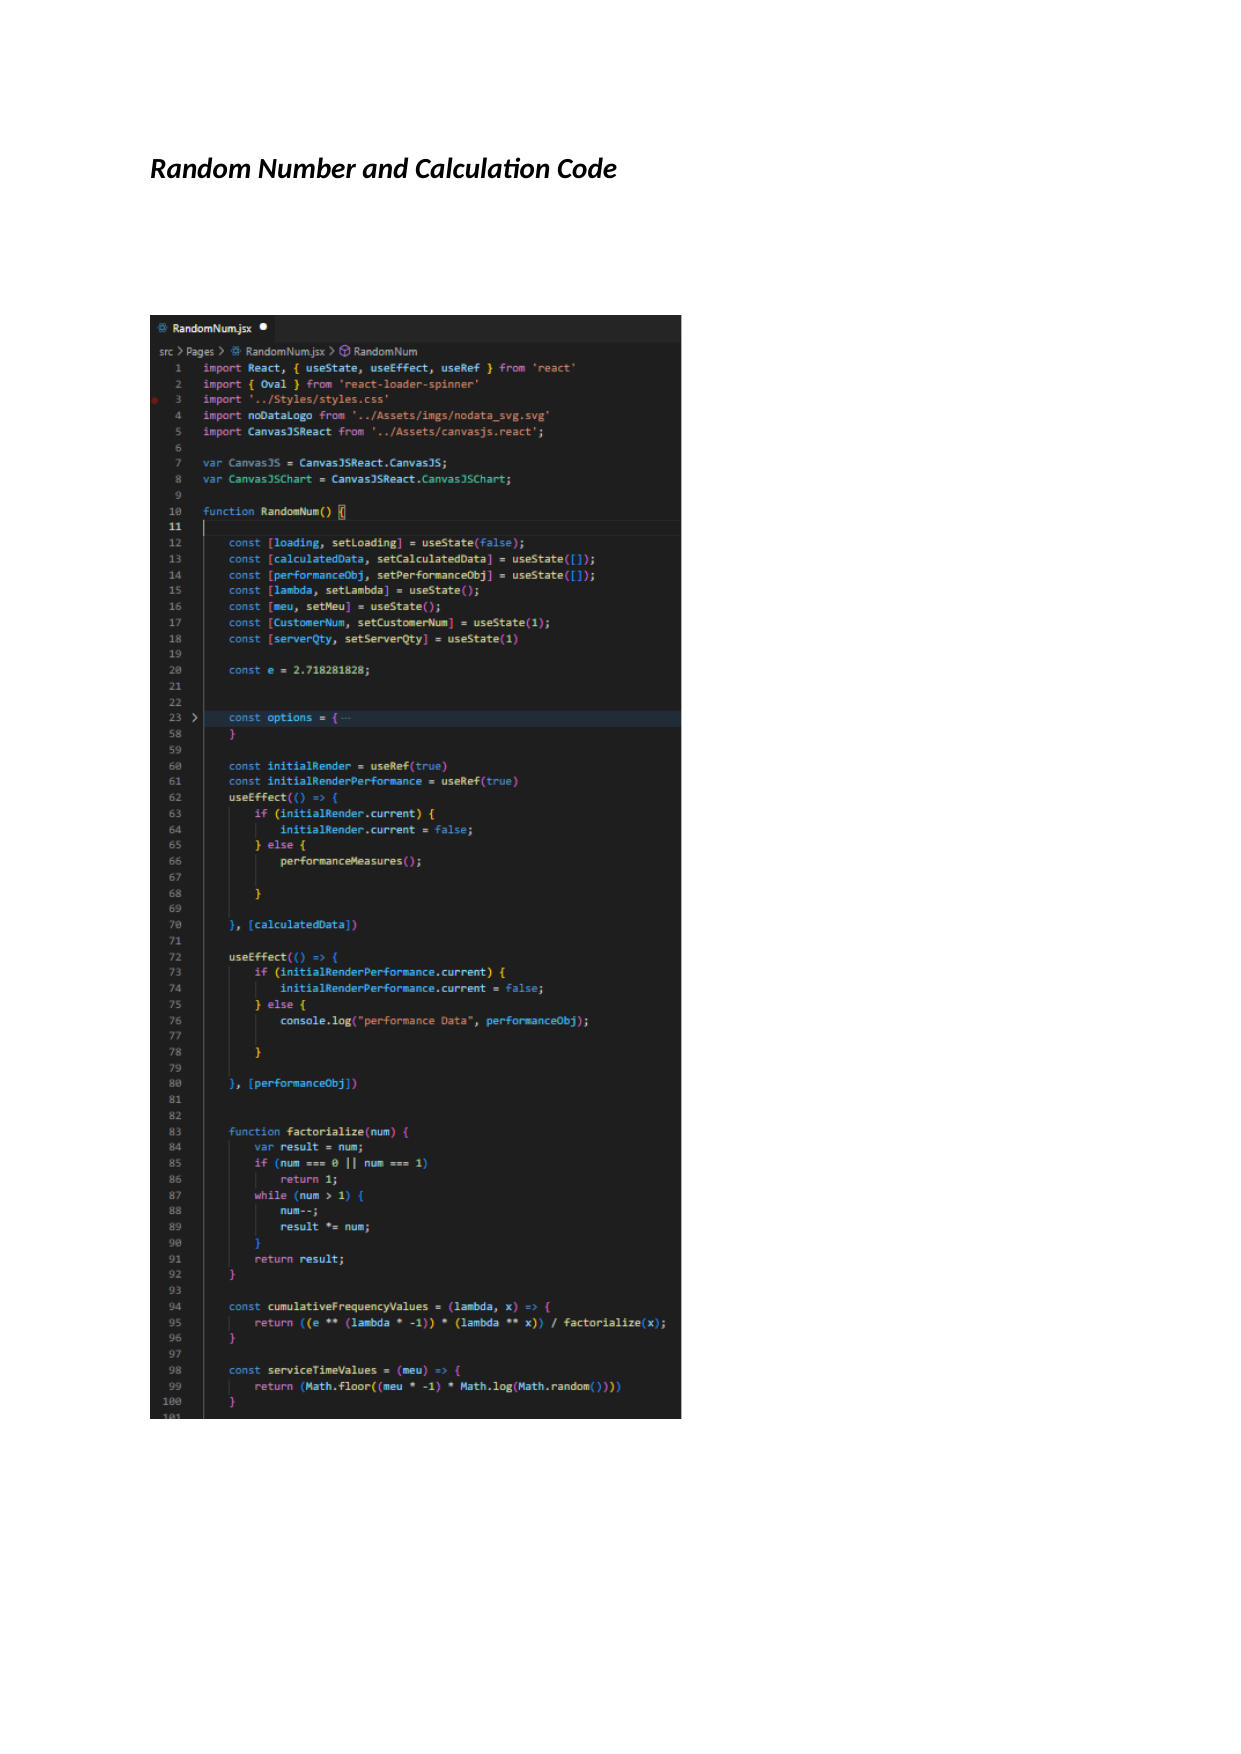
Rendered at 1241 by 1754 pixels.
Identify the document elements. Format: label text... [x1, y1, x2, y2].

picture [150, 315, 682, 1419]
text Random Number and Calculation Code [150, 150, 1090, 186]
